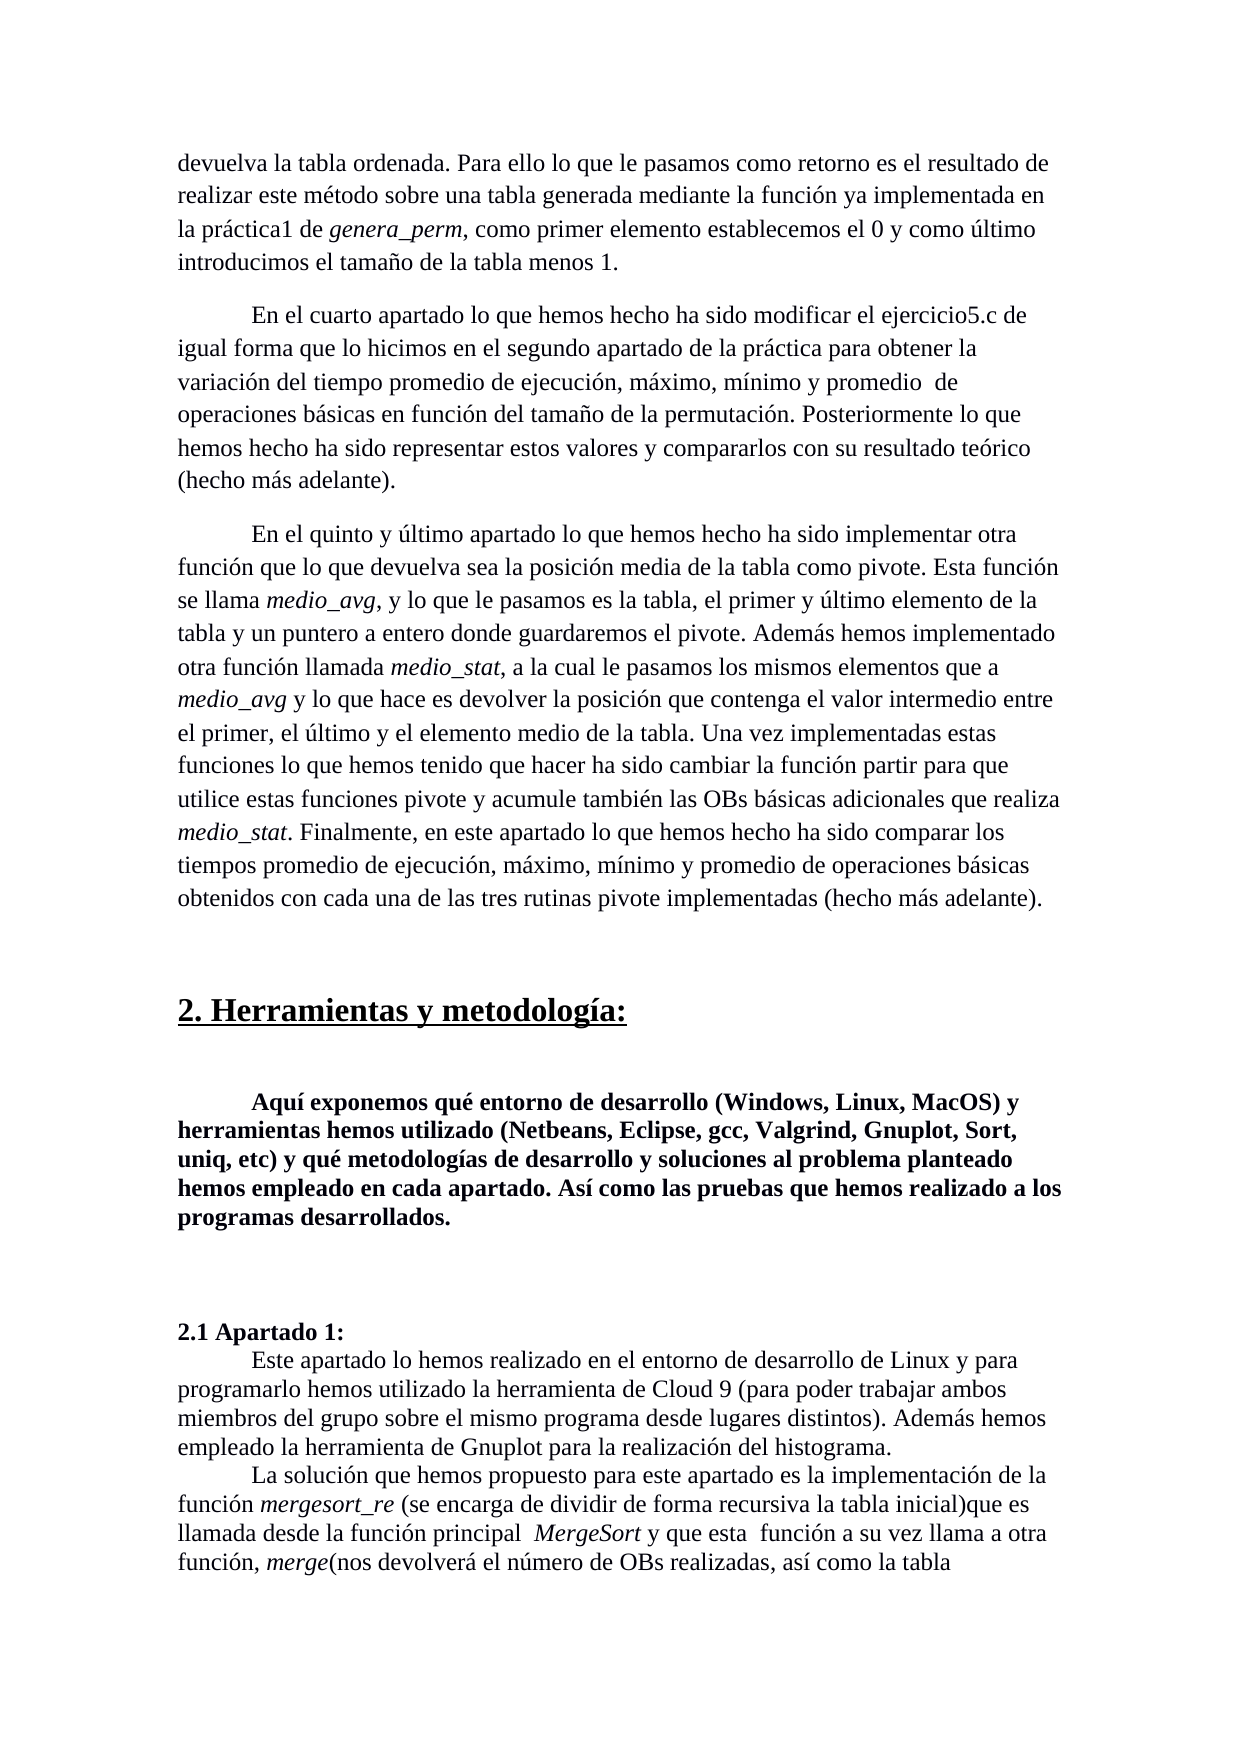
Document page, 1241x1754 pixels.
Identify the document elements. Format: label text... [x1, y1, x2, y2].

text 2. Herramientas y metodología: [177, 990, 1063, 1029]
text 2.1 Apartado 1: [177, 1317, 1063, 1345]
text Aquí exponemos qué entorno de desarrollo (Windows, Linux, MacOS) y herramientas hemos utilizado (Netbeans, Eclipse, gcc, Valgrind, Gnuplot, Sort, uniq, etc) y qué metodologías de desarrollo y soluciones al problema planteado hemos empleado en cada apartado. Así como las pruebas que hemos realizado a los programas desarrollados. [177, 1087, 1063, 1230]
text En el cuarto apartado lo que hemos hecho ha sido modificar el ejercicio5.c de igual forma que lo hicimos en el segundo apartado de la práctica para obtener la variación del tiempo promedio de ejecución, máximo, mínimo y promedio de operaciones básicas en función del tamaño de la permutación. Posteriormente lo que hemos hecho ha sido representar estos valores y compararlos con su resultado teórico (hecho más adelante). [177, 301, 1063, 494]
text Este apartado lo hemos realizado en el entorno de desarrollo de Linux y para programarlo hemos utilizado la herramienta de Cloud 9 (para poder trabajar ambos miembros del grupo sobre el mismo programa desde lugares distintos). Además hemos empleado la herramienta de Gnuplot para la realización del histograma. [177, 1345, 1063, 1460]
text En el quinto y último apartado lo que hemos hecho ha sido implementar otra función que lo que devuelva sea la posición media de la tabla como pivote. Esta función se llama medio_avg, y lo que le pasamos es la tabla, el primer y último elemento de la tabla y un puntero a entero donde guardaremos el pivote. Además hemos implementado otra función llamada medio_stat, a la cual le pasamos los mismos elementos que a medio_avg y lo que hace es devolver la posición que contenga el valor intermedio entre el primer, el último y el elemento medio de la tabla. Una vez implementadas estas funciones lo que hemos tenido que hacer ha sido cambiar la función partir para que utilice estas funciones pivote y acumule también las OBs básicas adicionales que realiza medio_stat. Finalmente, en este apartado lo que hemos hecho ha sido comparar los tiempos promedio de ejecución, máximo, mínimo y promedio de operaciones básicas obtenidos con cada una de las tres rutinas pivote implementadas (hecho más adelante). [177, 519, 1063, 911]
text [177, 1460, 1063, 1575]
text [177, 148, 1063, 275]
